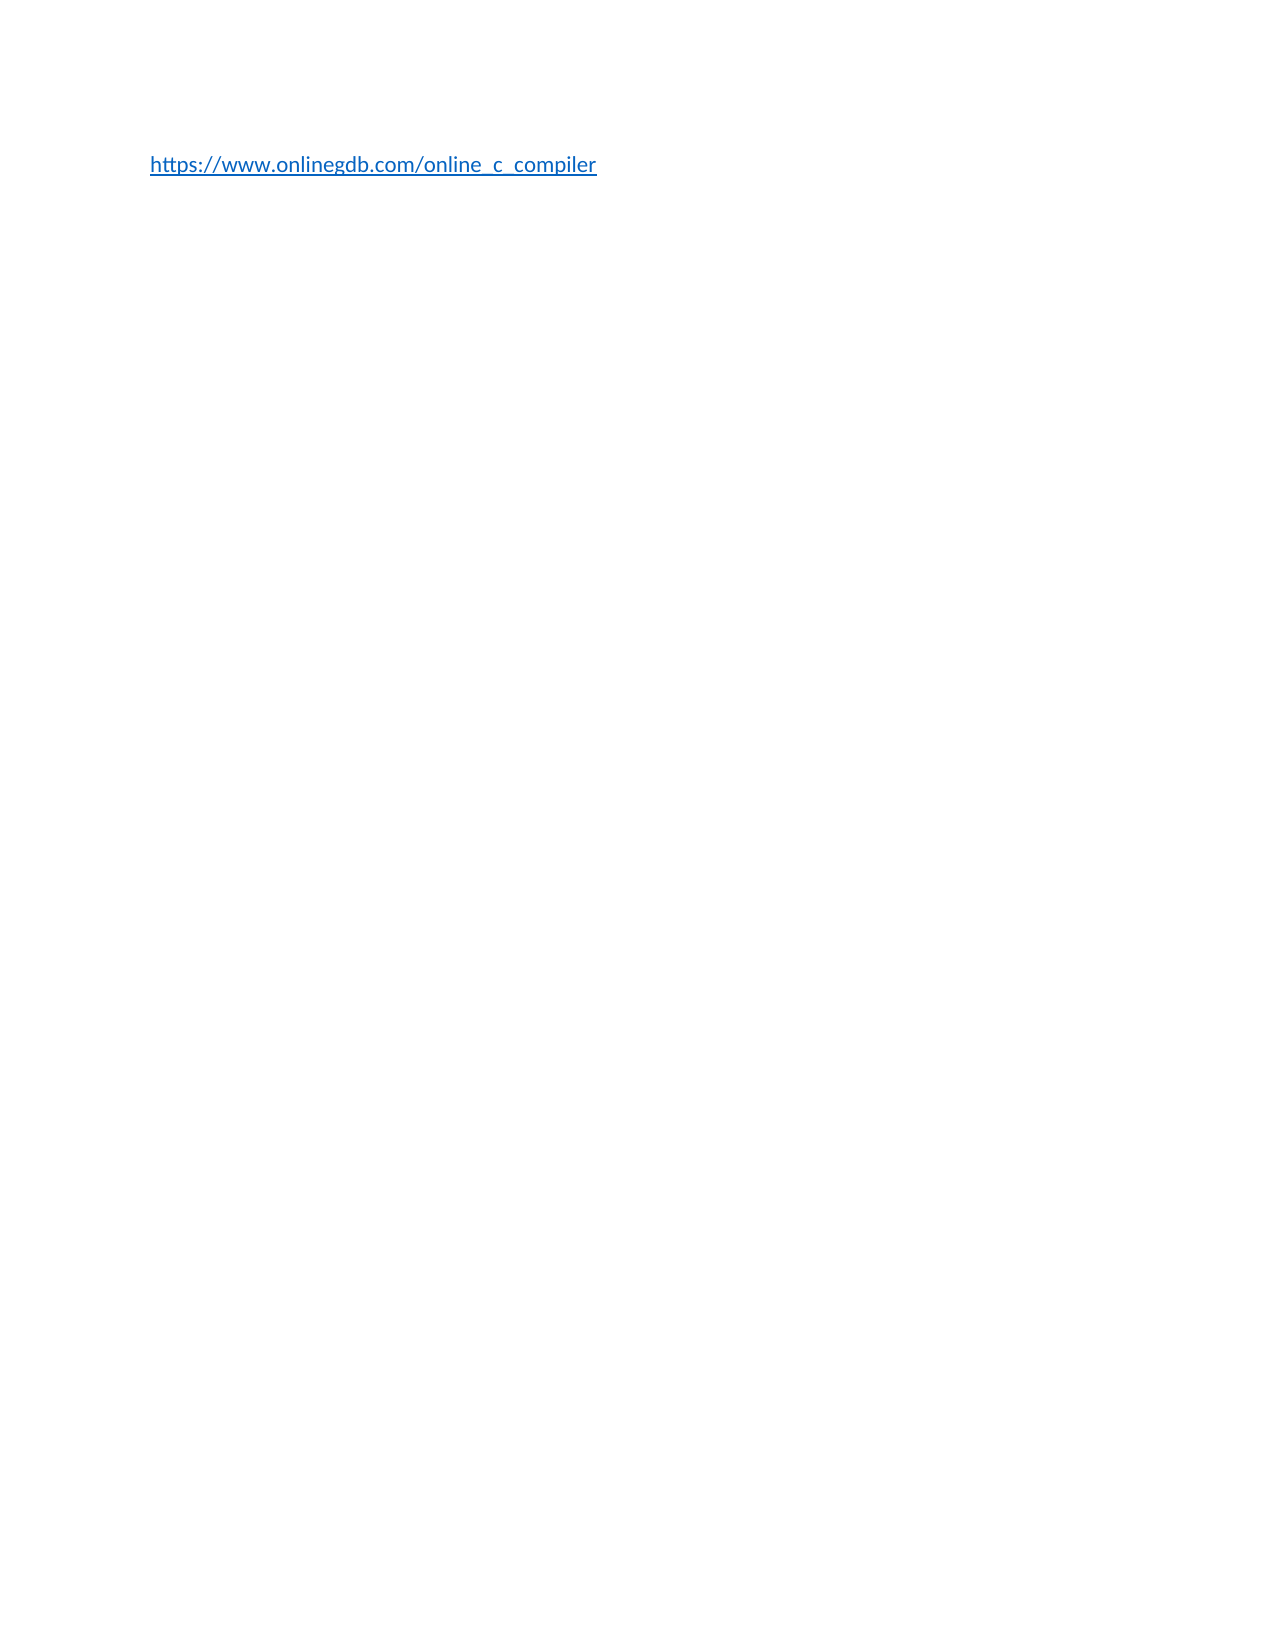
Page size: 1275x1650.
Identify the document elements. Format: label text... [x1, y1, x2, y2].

text https://www.onlinegdb.com/online_c_compiler [150, 150, 1125, 178]
